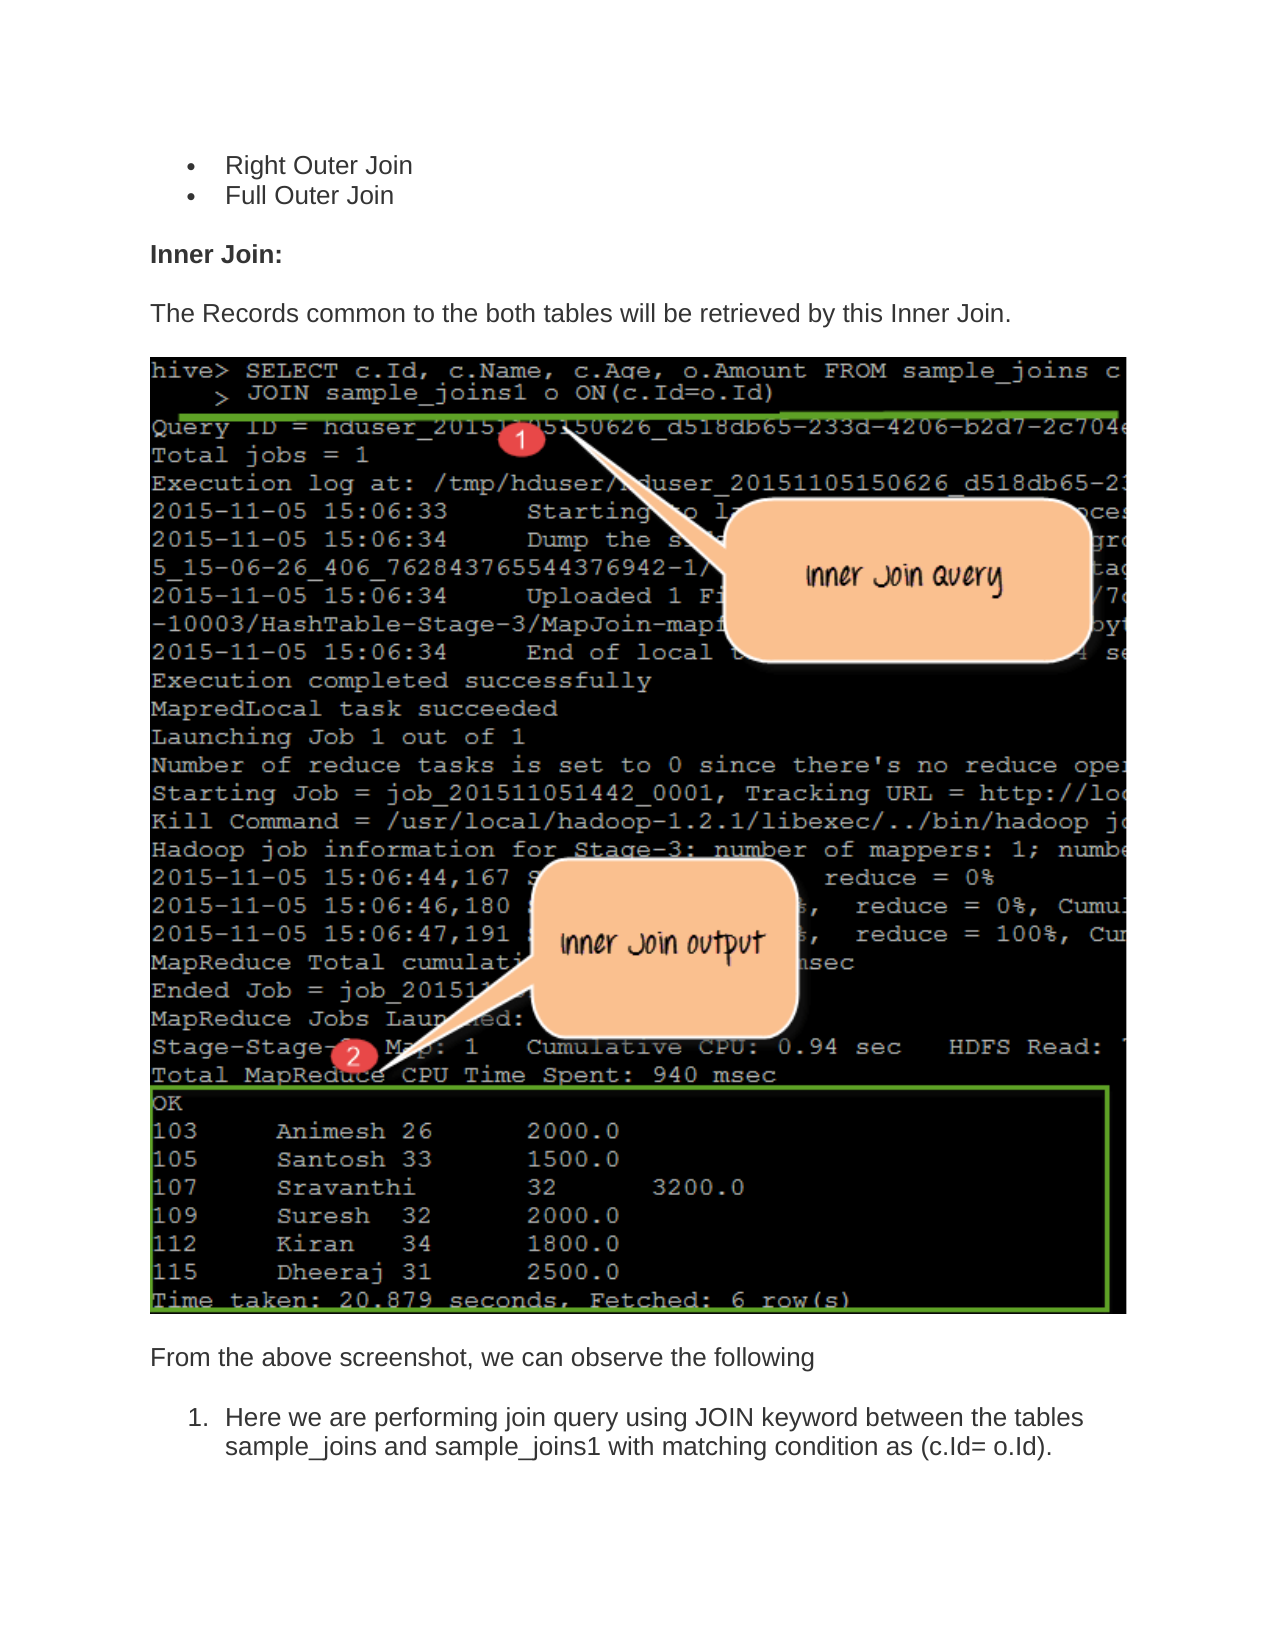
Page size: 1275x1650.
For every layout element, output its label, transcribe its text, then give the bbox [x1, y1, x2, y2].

list Right Outer Join [187, 150, 1125, 180]
list Here we are performing join query using JOIN keyword between the tables sample_joins and sample_joins1 with matching condition as (c.Id= o.Id). [187, 1402, 1125, 1461]
text The Records common to the both tables will be retrieved by this Inner Join. [150, 298, 1125, 328]
text Inner Join: [150, 239, 1125, 269]
list Full Outer Join [187, 180, 1125, 210]
picture [150, 357, 1127, 1314]
text From the above screenshot, we can observe the following [150, 1342, 1125, 1372]
